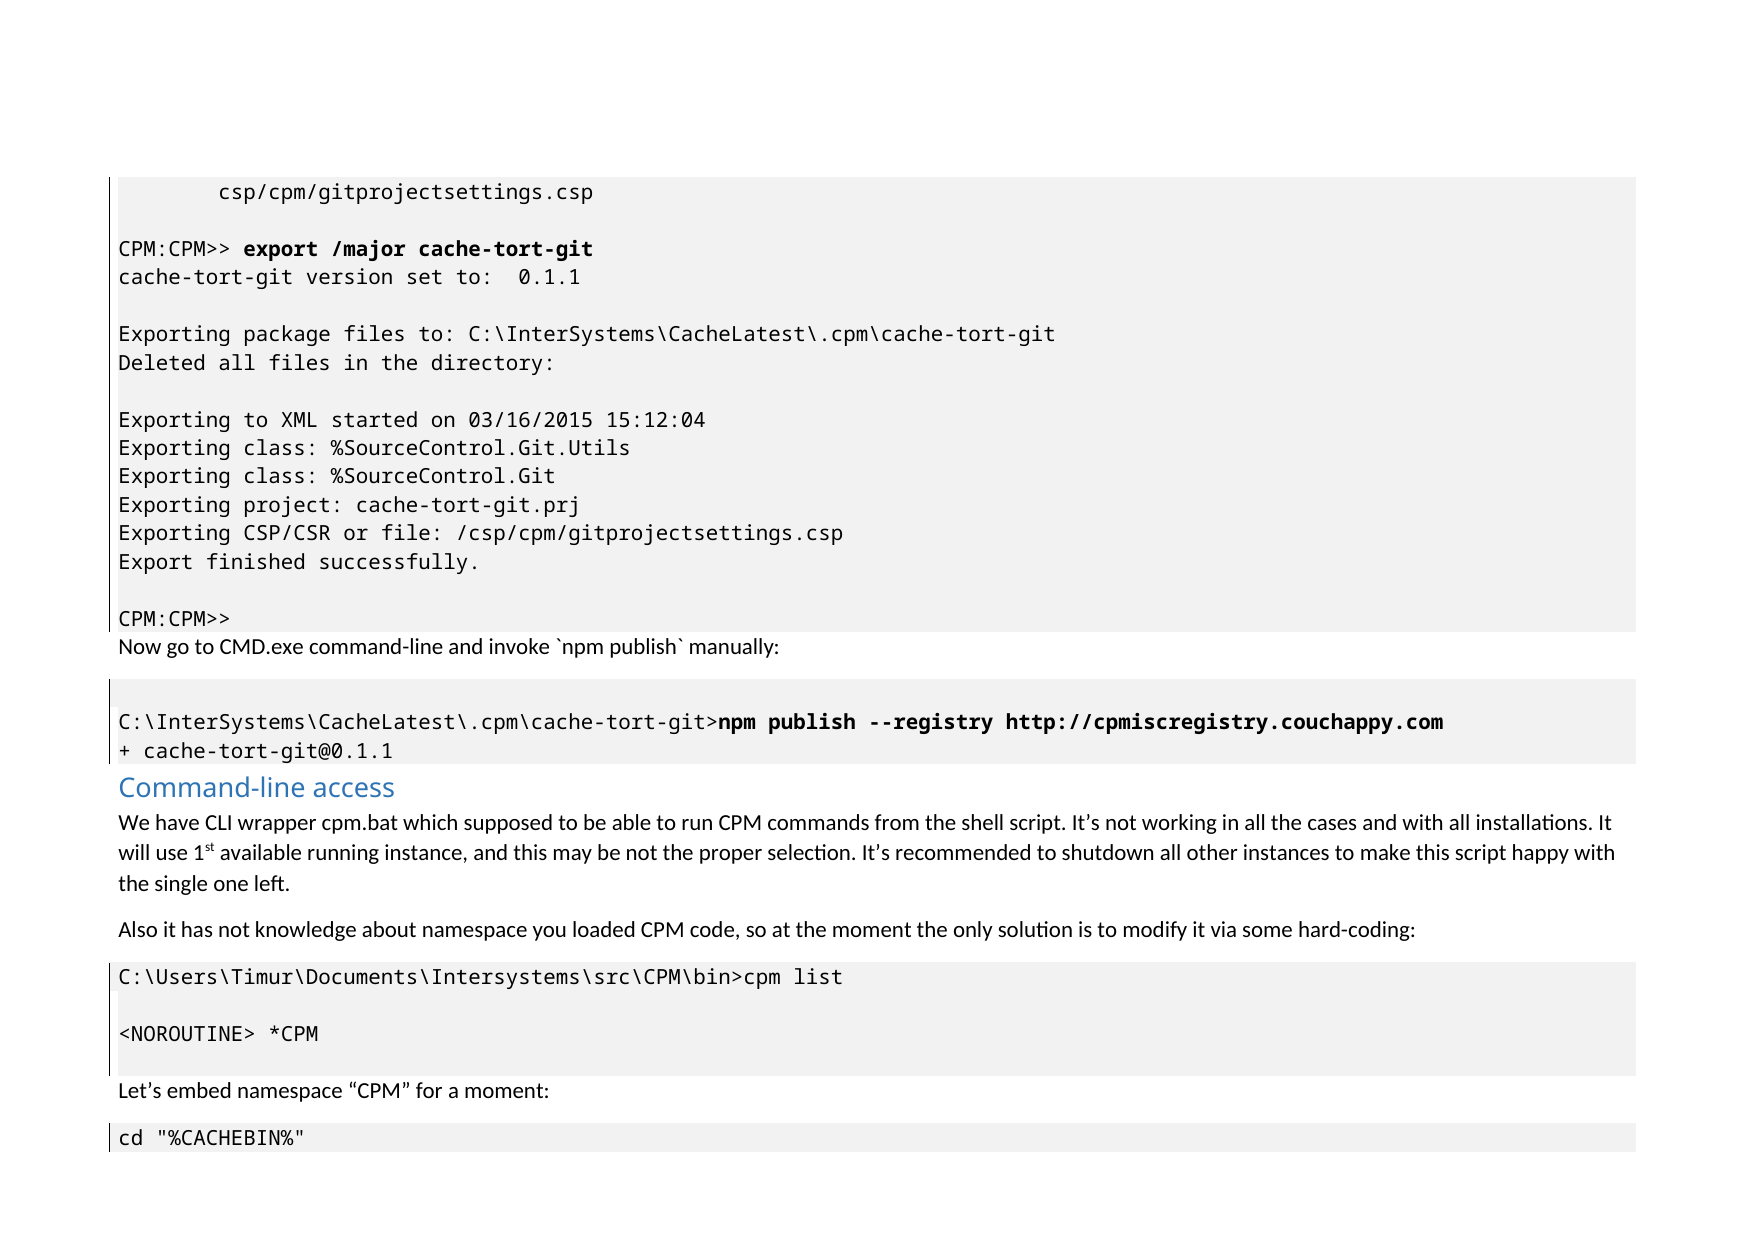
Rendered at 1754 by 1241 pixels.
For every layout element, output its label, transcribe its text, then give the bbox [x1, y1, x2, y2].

text <NOROUTINE> *CPM [118, 1019, 1636, 1048]
text cd "%CACHEBIN%" [110, 1123, 1636, 1152]
text cache-tort-git version set to: 0.1.1 [118, 262, 1636, 291]
text Now go to CMD.exe command-line and invoke `npm publish` manually: [118, 632, 1636, 660]
text Let’s embed namespace “CPM” for a moment: [118, 1076, 1636, 1104]
text CPM:CPM>> export /major cache-tort-git [118, 234, 1636, 262]
text Export finished successfully. [118, 547, 1636, 575]
text We have CLI wrapper cpm.bat which supposed to be able to run CPM commands from the shell script. It’s not working in all the cases and with all installations. It will use 1st available running instance, and this may be not the proper selection. It’s recommended to shutdown all other instances to make this script happy with the single one left. [118, 808, 1636, 897]
text Exporting project: cache-tort-git.prj [118, 490, 1636, 518]
text Exporting package files to: C:\InterSystems\CacheLatest\.cpm\cache-tort-git [118, 319, 1636, 348]
subtitle Command-line access [118, 768, 1636, 805]
text Deleted all files in the directory: [118, 348, 1636, 376]
text Exporting to XML started on 03/16/2015 15:12:04 [118, 405, 1636, 433]
text Exporting class: %SourceControl.Git [118, 462, 1636, 490]
text C:\InterSystems\CacheLatest\.cpm\cache-tort-git>npm publish --registry http://cpmiscregistry.couchappy.com [118, 707, 1636, 736]
text Also it has not knowledge about namespace you loaded CPM code, so at the moment the only solution is to modify it via some hard-coding: [118, 916, 1636, 944]
text Exporting class: %SourceControl.Git.Utils [118, 433, 1636, 462]
text CPM:CPM>> [118, 604, 1636, 632]
text Exporting CSP/CSR or file: /csp/cpm/gitprojectsettings.csp [118, 518, 1636, 547]
text + cache-tort-git@0.1.1 [118, 736, 1636, 764]
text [109, 962, 1636, 991]
text csp/cpm/gitprojectsettings.csp [118, 177, 1636, 206]
